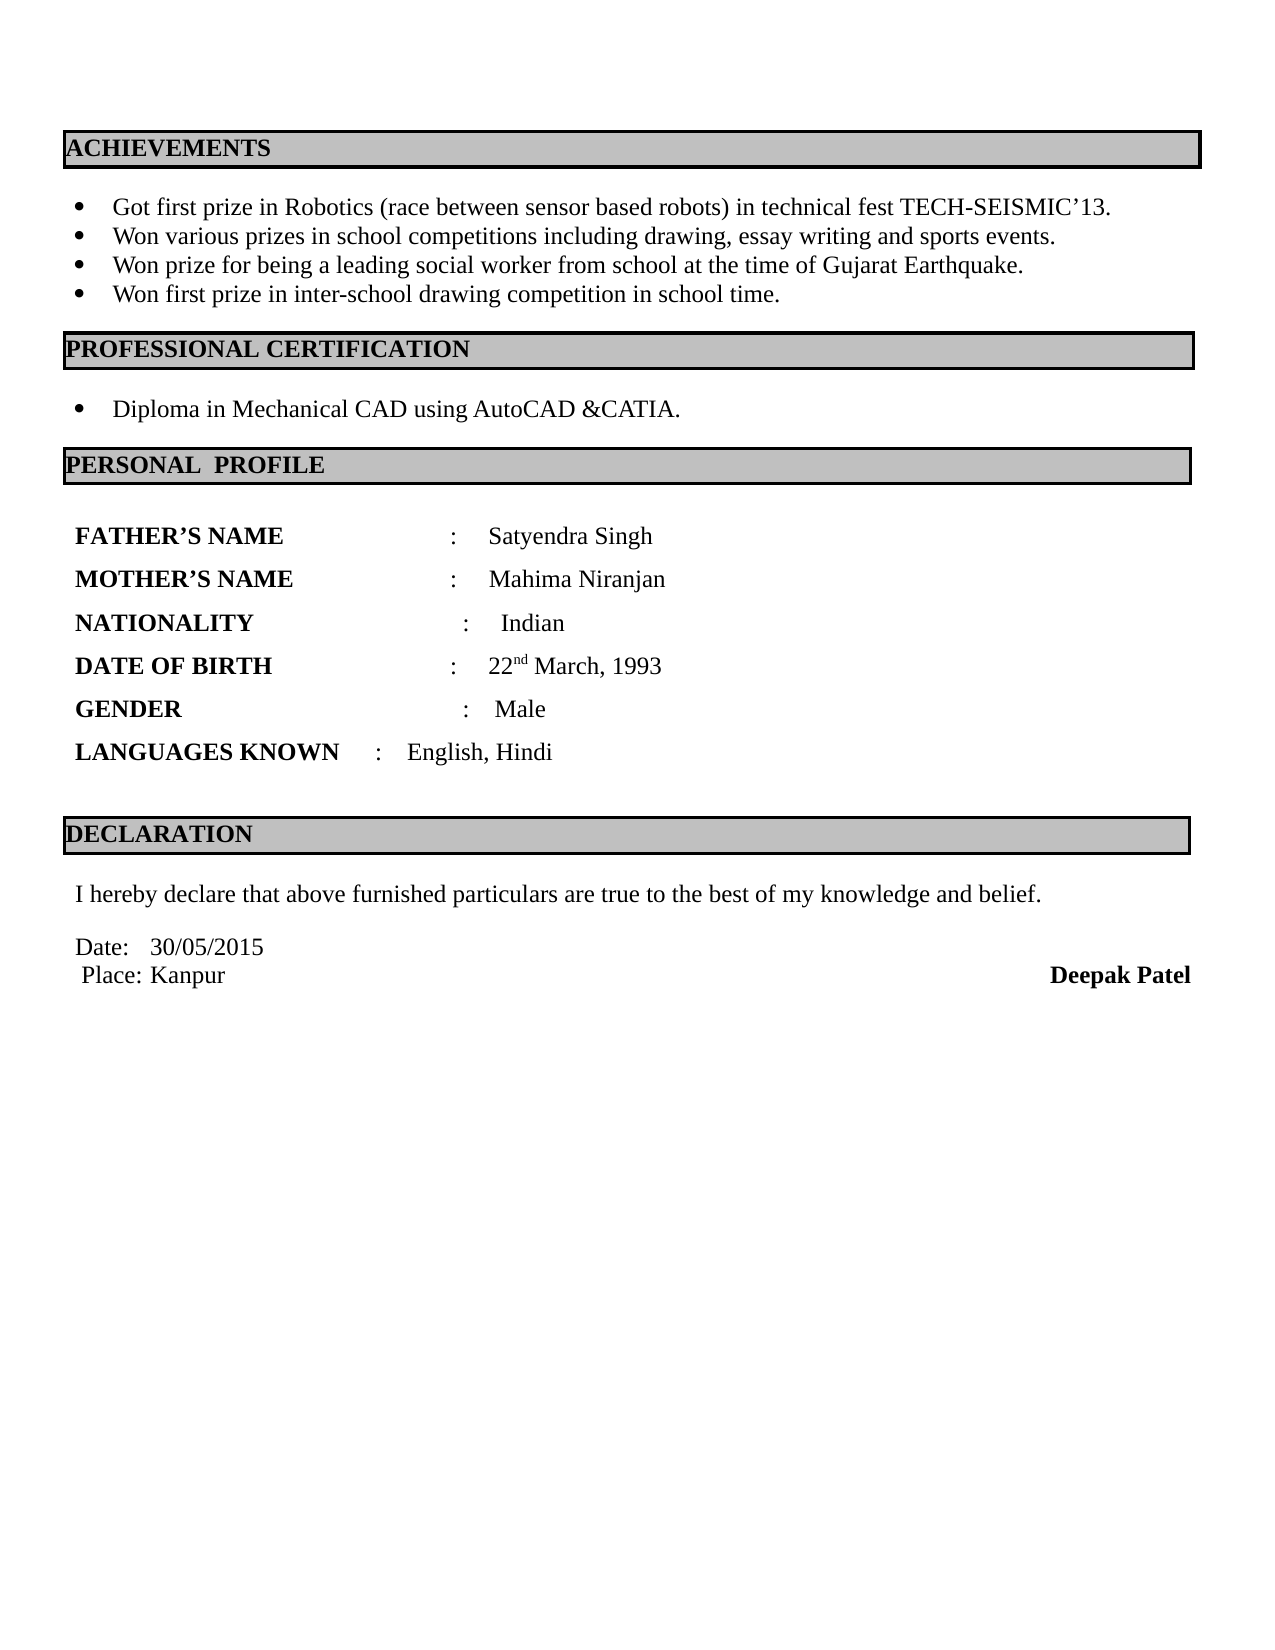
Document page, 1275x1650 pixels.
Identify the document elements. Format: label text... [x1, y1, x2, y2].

list Got first prize in Robotics (race between sensor based robots) in technical fest TECH-SEISMIC’13. [75, 192, 1200, 221]
table_header DECLARATION [66, 819, 1188, 852]
list Won various prizes in school competitions including drawing, essay writing and sports events. [75, 221, 1200, 250]
table_header ACHIEVEMENTS [66, 133, 1198, 165]
text Place: Kanpur Deepak Patel [75, 960, 1200, 989]
text NATIONALITY : Indian DATE OF BIRTH : 22nd March, 1993 [75, 608, 1200, 679]
table_header PROFESSIONAL CERTIFICATION [66, 335, 1192, 367]
text LANGUAGES KNOWN : English, Hindi [75, 737, 1200, 766]
list Won prize for being a leading social worker from school at the time of Gujarat Earthquake. [75, 250, 1200, 279]
text I hereby declare that above furnished particulars are true to the best of my knowledge and belief. [75, 879, 1200, 908]
text FATHER’S NAME : Satyendra Singh [75, 521, 1200, 550]
text MOTHER’S NAME : Mahima Niranjan [75, 564, 1200, 593]
text Date: 30/05/2015 [75, 932, 1200, 960]
list Won first prize in inter-school drawing competition in school time. [75, 279, 1200, 307]
table_header PERSONAL PROFILE [66, 450, 1189, 482]
list Diploma in Mechanical CAD using AutoCAD &CATIA. [75, 394, 1200, 423]
text GENDER : Male [75, 694, 1200, 723]
